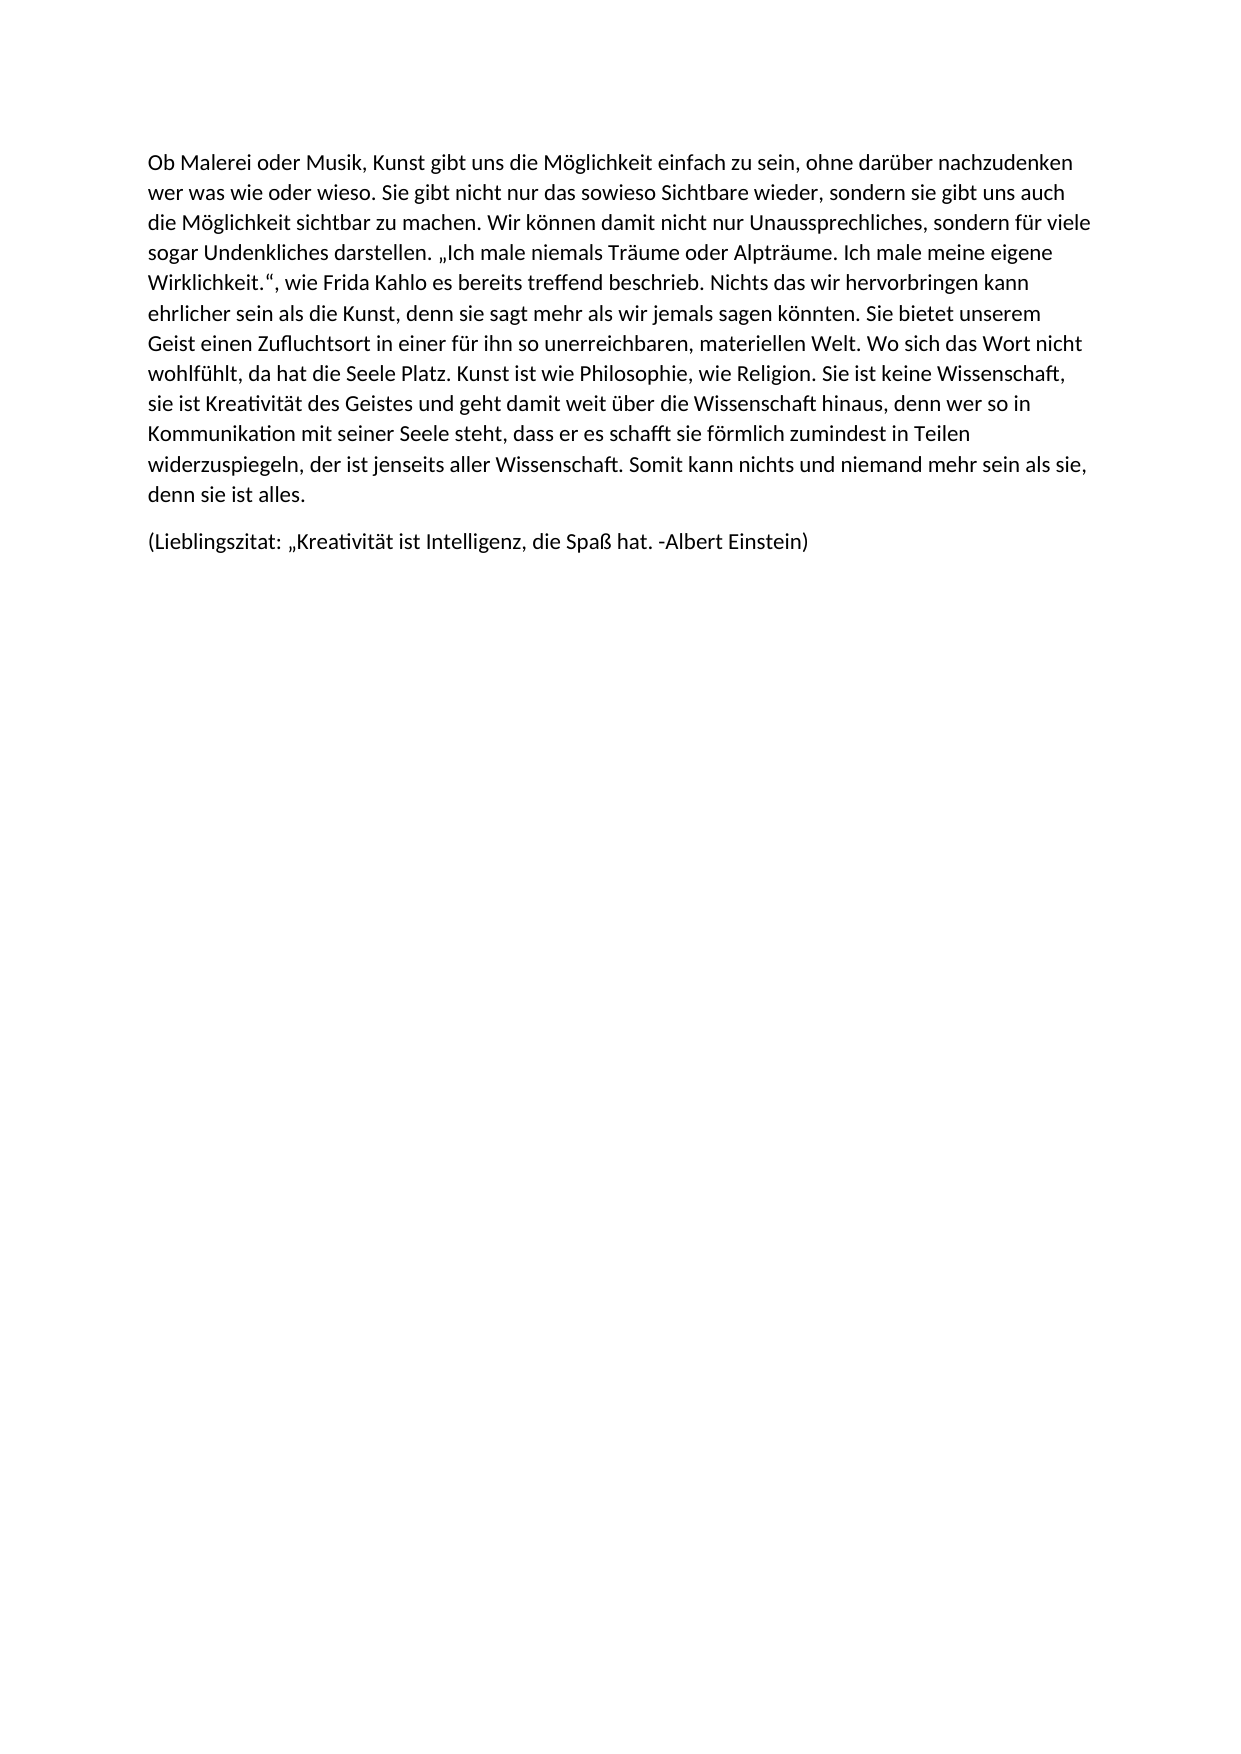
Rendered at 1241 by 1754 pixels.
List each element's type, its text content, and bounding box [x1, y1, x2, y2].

text (Lieblingszitat: „Kreativität ist Intelligenz, die Spaß hat. -Albert Einstein) [148, 527, 1093, 555]
text Ob Malerei oder Musik, Kunst gibt uns die Möglichkeit einfach zu sein, ohne darüber nachzudenken wer was wie oder wieso. Sie gibt nicht nur das sowieso Sichtbare wieder, sondern sie gibt uns auch die Möglichkeit sichtbar zu machen. Wir können damit nicht nur Unaussprechliches, sondern für viele sogar Undenkliches darstellen. „Ich male niemals Träume oder Alpträume. Ich male meine eigene Wirklichkeit.“, wie Frida Kahlo es bereits treffend beschrieb. Nichts das wir hervorbringen kann ehrlicher sein als die Kunst, denn sie sagt mehr als wir jemals sagen könnten. Sie bietet unserem Geist einen Zufluchtsort in einer für ihn so unerreichbaren, materiellen Welt. Wo sich das Wort nicht wohlfühlt, da hat die Seele Platz. Kunst ist wie Philosophie, wie Religion. Sie ist keine Wissenschaft, sie ist Kreativität des Geistes und geht damit weit über die Wissenschaft hinaus, denn wer so in Kommunikation mit seiner Seele steht, dass er es schafft sie förmlich zumindest in Teilen widerzuspiegeln, der ist jenseits aller Wissenschaft. Somit kann nichts und niemand mehr sein als sie, denn sie ist alles. [148, 148, 1093, 508]
